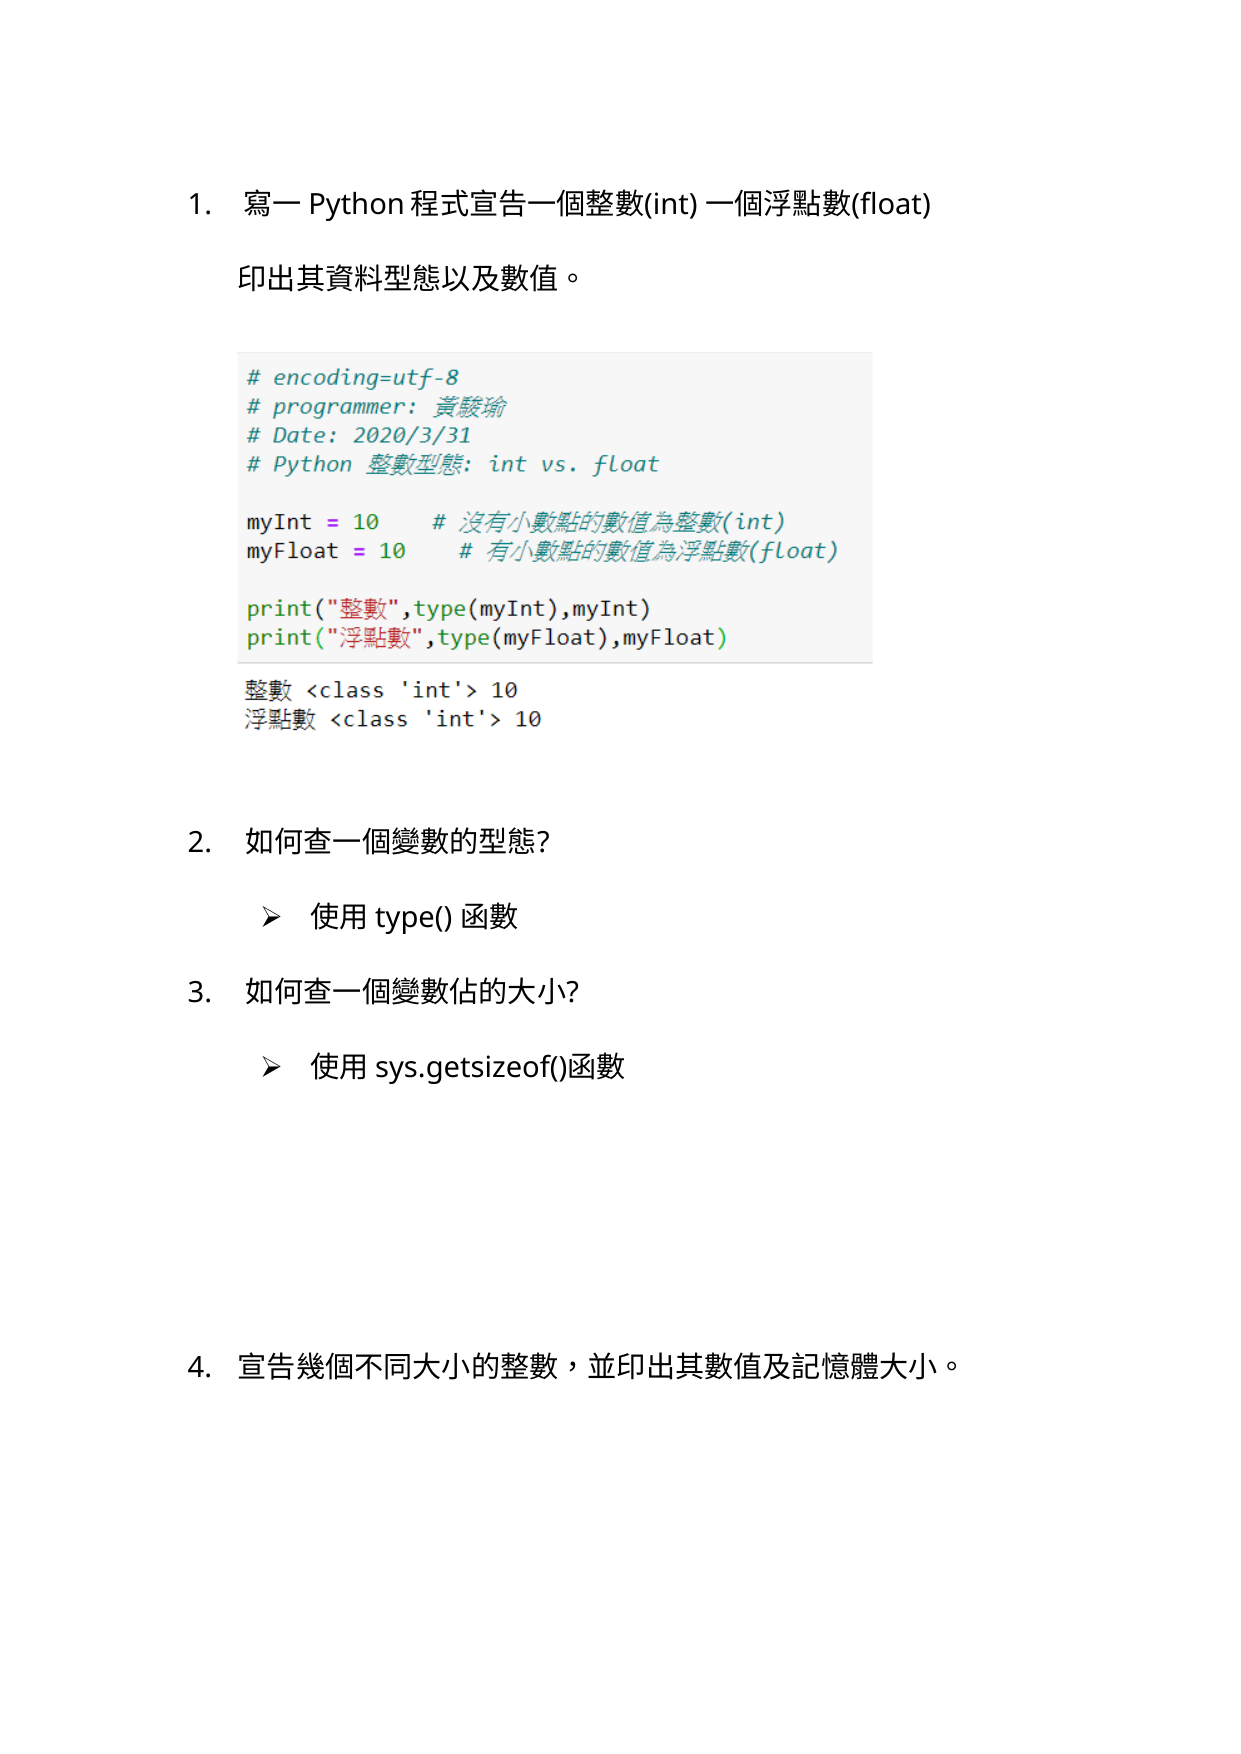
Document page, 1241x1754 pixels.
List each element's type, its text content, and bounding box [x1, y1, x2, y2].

list 使用 sys.getsizeof()函數 [260, 1027, 1053, 1102]
list 寫一 Python程式宣告一個整數(int) 一個浮點數(float) [187, 164, 1053, 239]
list 使用 type() 函數 [260, 877, 1053, 952]
list 如何查一個變數佔的大小? [187, 952, 1053, 1027]
list 印出其資料型態以及數值。 [237, 239, 1053, 314]
list 如何查一個變數的型態? [187, 802, 1053, 877]
list 宣告幾個不同大小的整數，並印出其數值及記憶體大小。 [187, 1327, 1053, 1402]
picture [237, 352, 873, 744]
